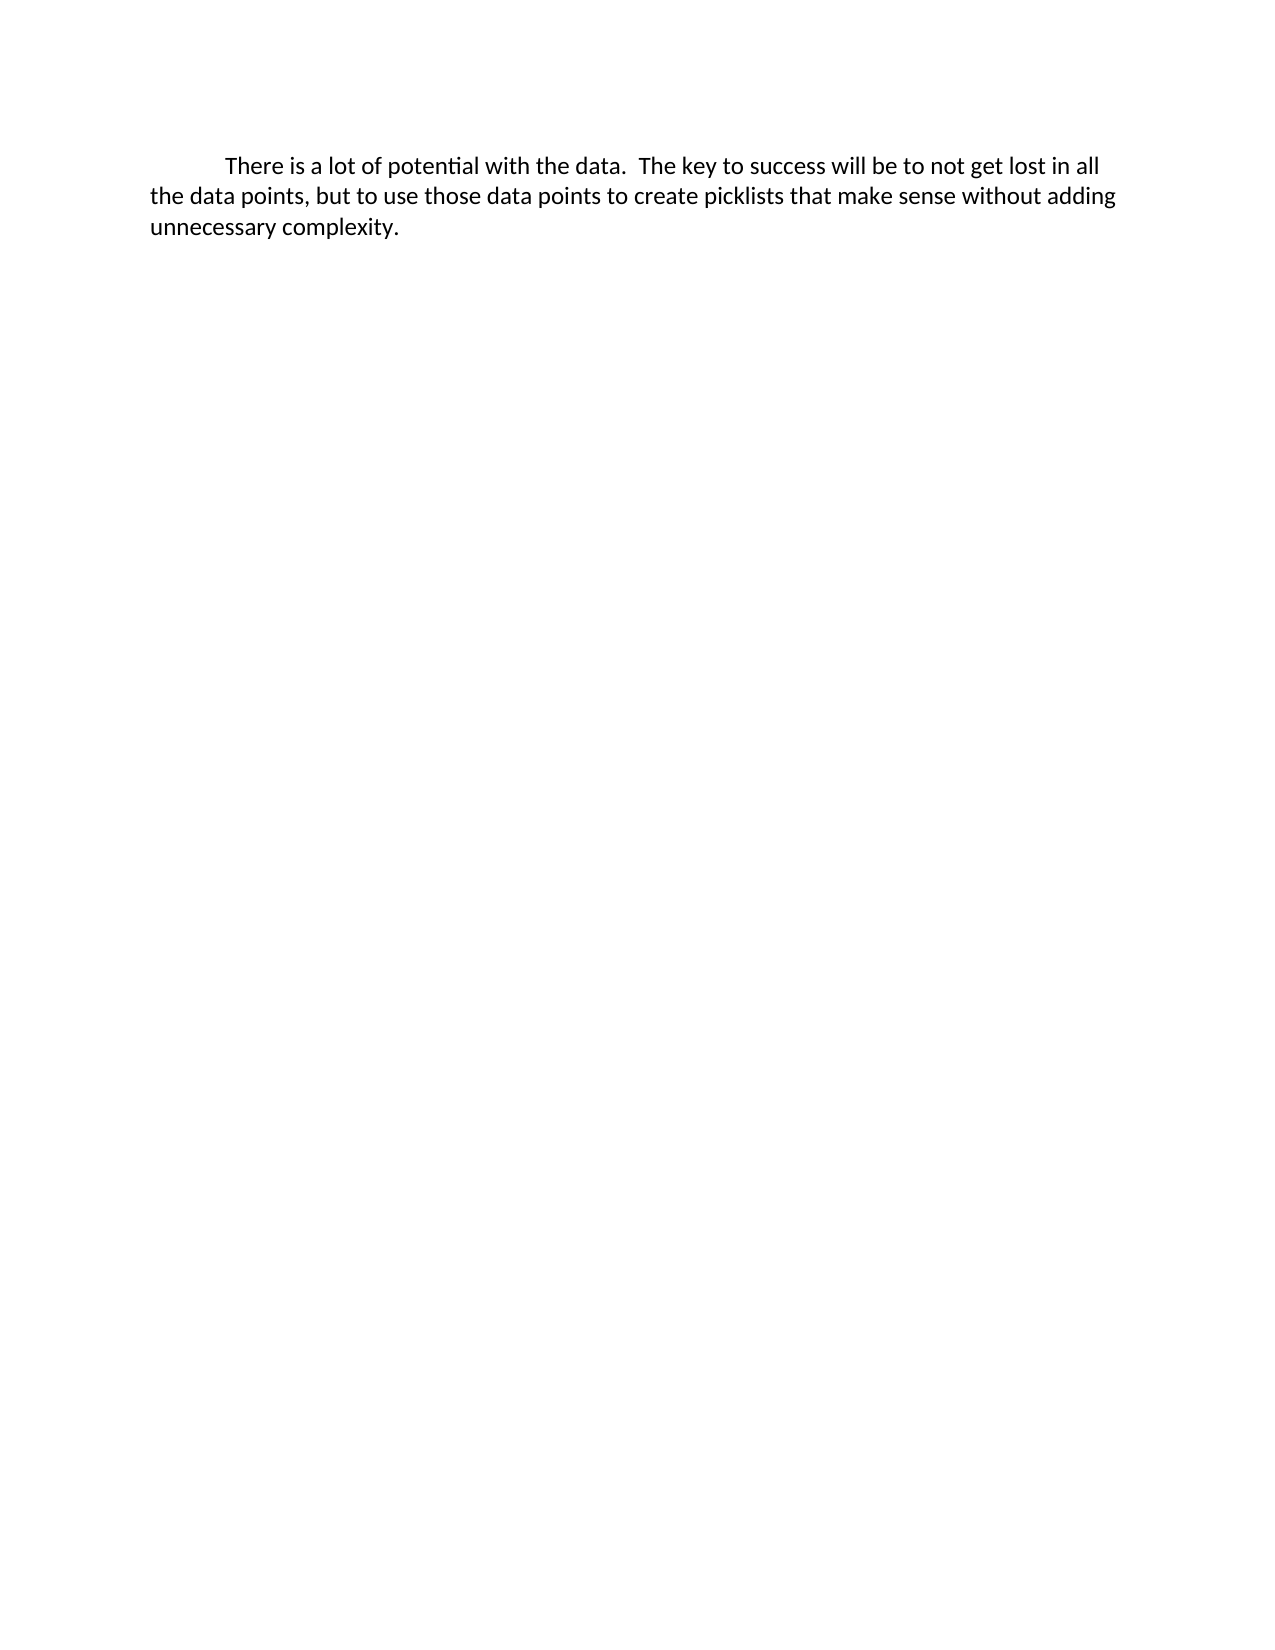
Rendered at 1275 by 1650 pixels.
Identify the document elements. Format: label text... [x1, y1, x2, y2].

text There is a lot of potential with the data. The key to success will be to not get lost in all the data points, but to use those data points to create picklists that make sense without adding unnecessary complexity. [150, 150, 1125, 242]
